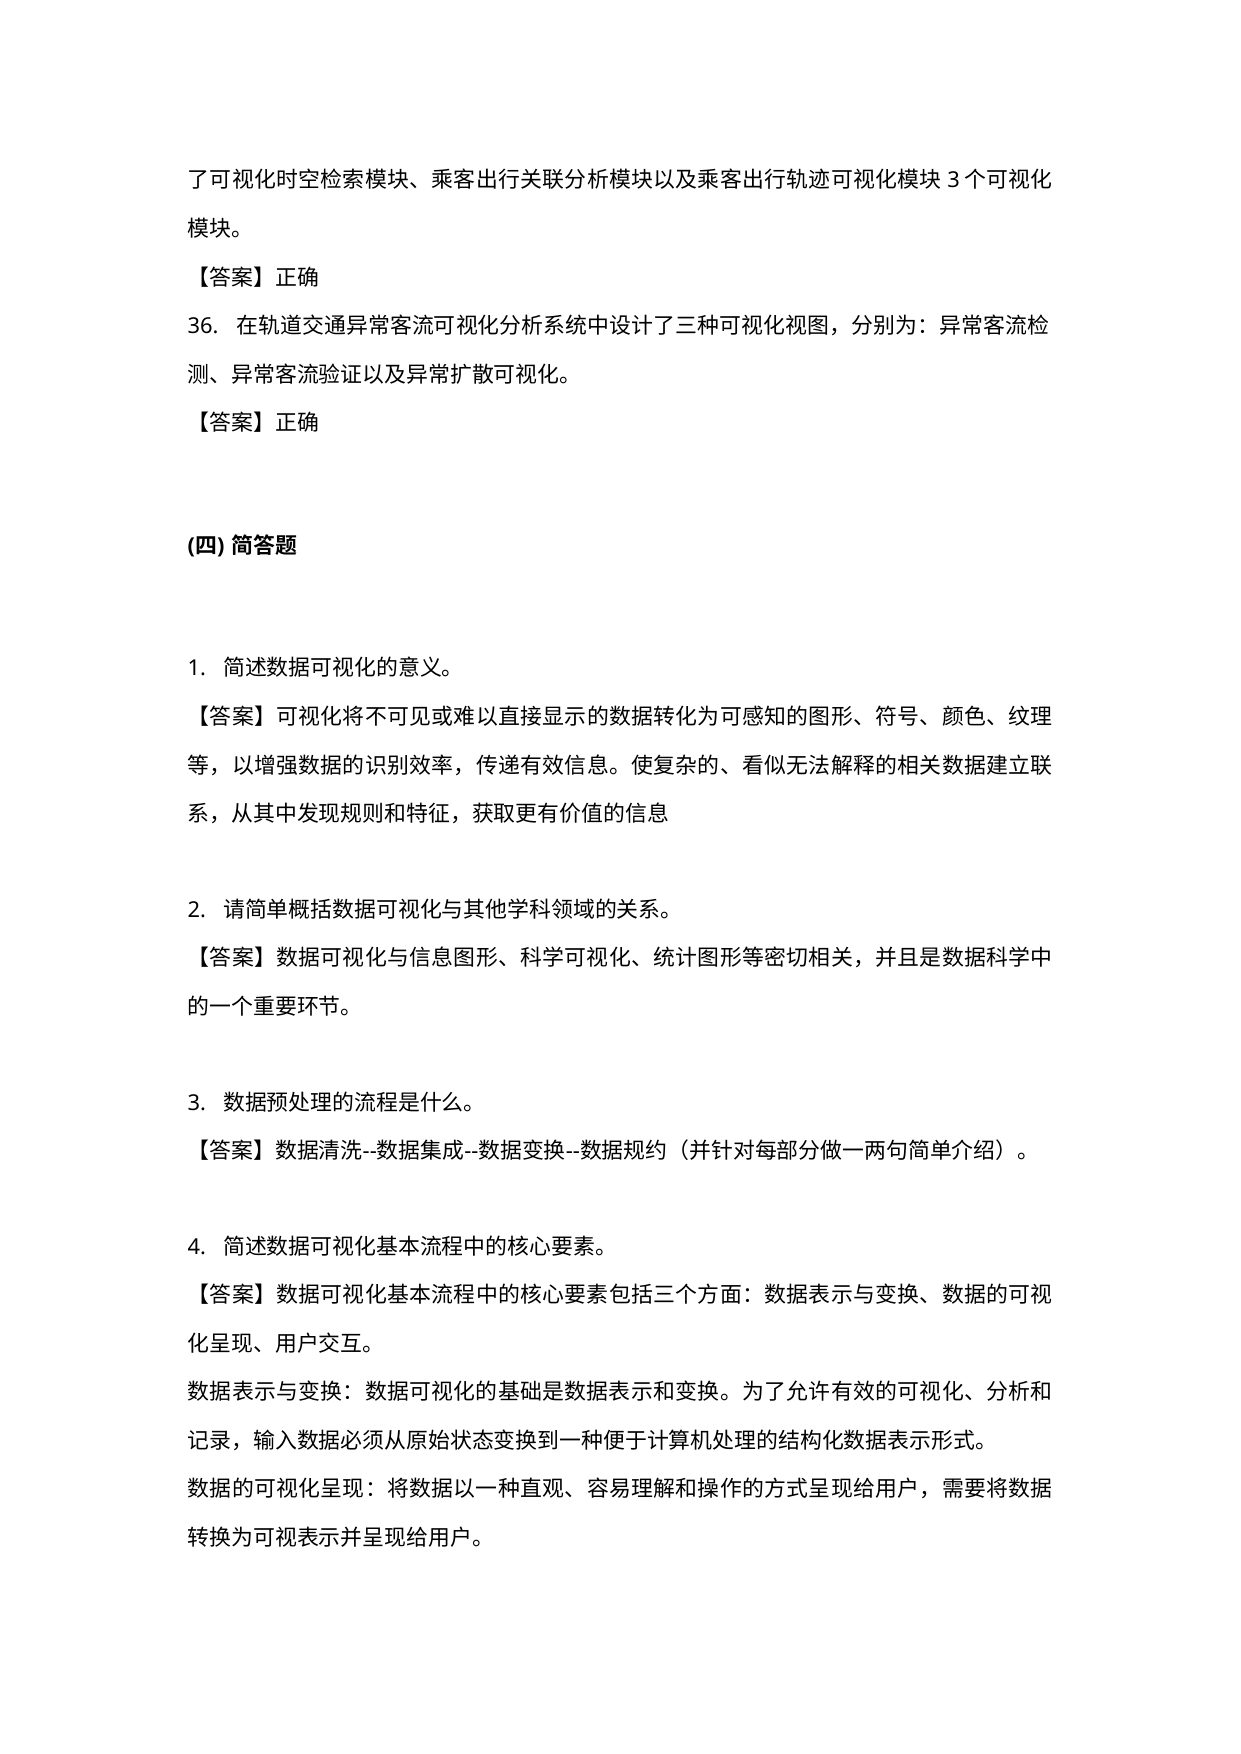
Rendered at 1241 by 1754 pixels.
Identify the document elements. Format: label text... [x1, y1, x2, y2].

text 数据的可视化呈现：将数据以一种直观、容易理解和操作的方式呈现给用户，需要将数据转换为可视表示并呈现给用户。 [187, 1471, 1053, 1552]
text 【答案】正确 [187, 259, 1053, 292]
text 【答案】数据可视化基本流程中的核心要素包括三个方面：数据表示与变换、数据的可视化呈现、用户交互。 [187, 1277, 1053, 1358]
text 【答案】数据清洗--数据集成--数据变换--数据规约（并针对每部分做一两句简单介绍）。 [187, 1133, 1053, 1165]
text 数据表示与变换：数据可视化的基础是数据表示和变换。为了允许有效的可视化、分析和记录，输入数据必须从原始状态变换到一种便于计算机处理的结构化数据表示形式。 [187, 1374, 1053, 1455]
list 简述数据可视化的意义。 [187, 650, 1053, 683]
text 【答案】可视化将不可见或难以直接显示的数据转化为可感知的图形、符号、颜色、纹理等，以增强数据的识别效率，传递有效信息。使复杂的、看似无法解释的相关数据建立联系，从其中发现规则和特征，获取更有价值的信息 [187, 698, 1053, 828]
text 【答案】数据可视化与信息图形、科学可视化、统计图形等密切相关，并且是数据科学中的一个重要环节。 [187, 940, 1053, 1021]
list 在轨道交通异常客流可视化分析系统中设计了三种可视化视图，分别为：异常客流检测、异常客流验证以及异常扩散可视化。 [187, 307, 1053, 389]
text 【答案】正确 [187, 404, 1053, 437]
list 简述数据可视化基本流程中的核心要素。 [187, 1228, 1053, 1261]
list 请简单概括数据可视化与其他学科领域的关系。 [187, 892, 1053, 924]
subtitle 简答题 [187, 527, 1053, 560]
list 数据预处理的流程是什么。 [187, 1084, 1053, 1117]
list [187, 162, 1053, 243]
